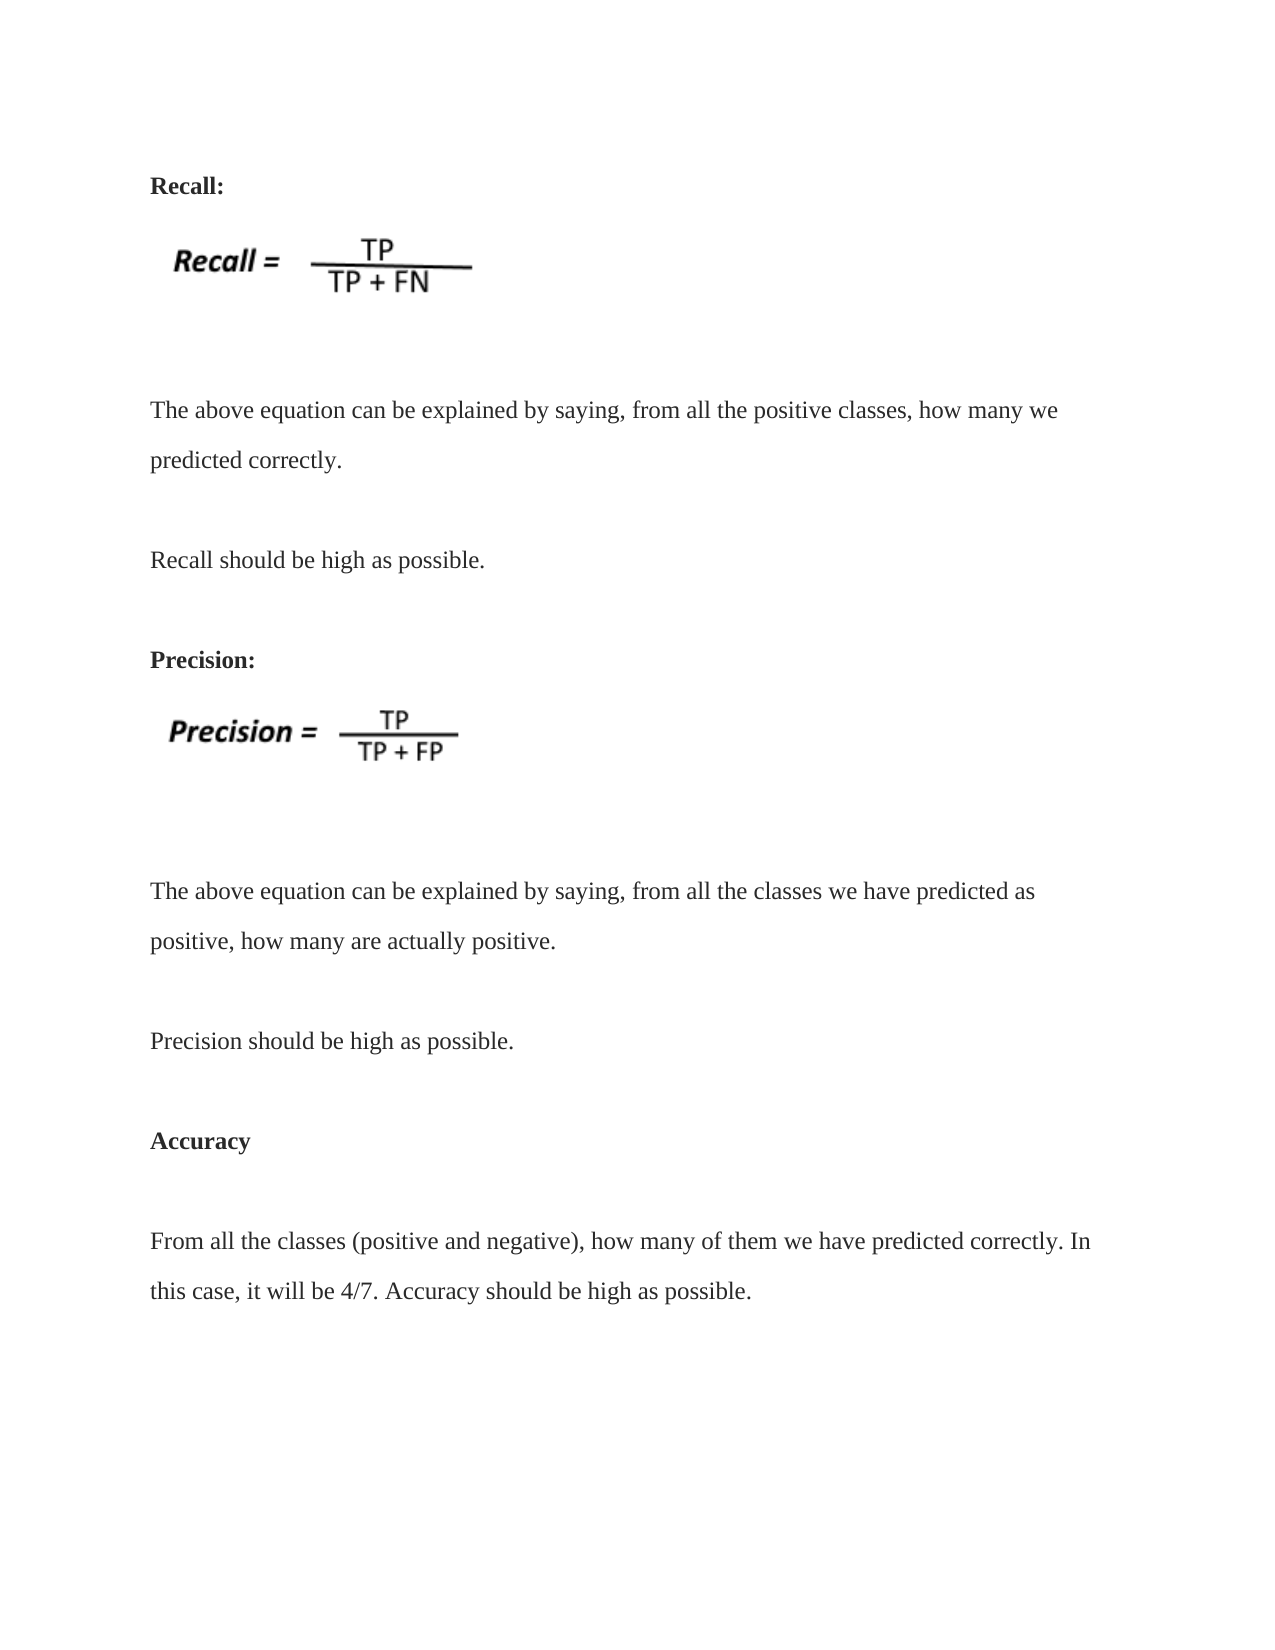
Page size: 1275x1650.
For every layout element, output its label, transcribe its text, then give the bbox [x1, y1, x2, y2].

text The above equation can be explained by saying, from all the classes we have predicted as positive, how many are actually positive. [150, 855, 1125, 955]
text Precision: [150, 623, 1125, 673]
text The above equation can be explained by saying, from all the positive classes, how many we predicted correctly. [150, 373, 1125, 473]
text Recall should be high as possible. [150, 523, 1125, 573]
text Accuracy [150, 1105, 1125, 1155]
picture [150, 200, 535, 324]
text From all the classes (positive and negative), how many of them we have predicted correctly. In this case, it will be 4/7. Accuracy should be high as possible. [150, 1205, 1125, 1305]
text Recall: [150, 150, 1125, 200]
text Precision should be high as possible. [150, 1005, 1125, 1055]
picture [150, 673, 539, 805]
